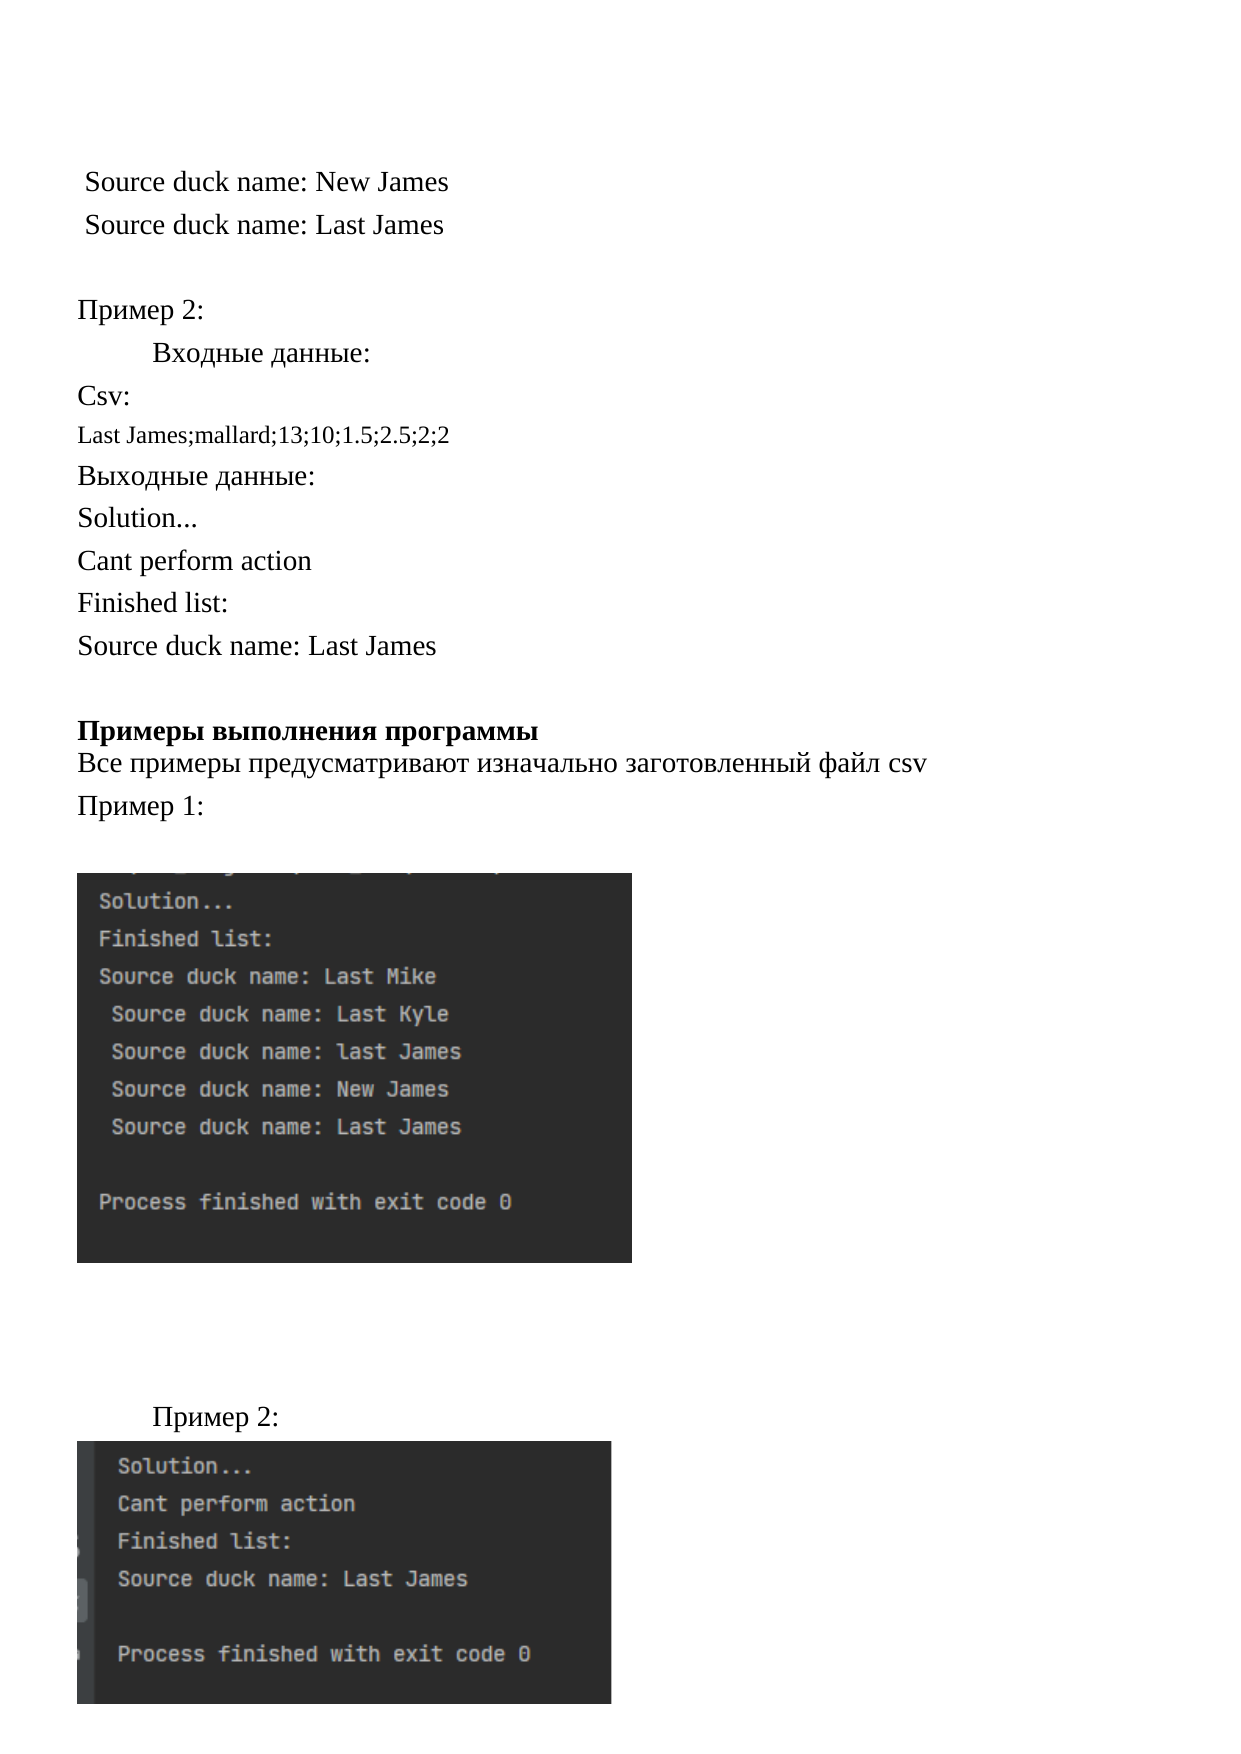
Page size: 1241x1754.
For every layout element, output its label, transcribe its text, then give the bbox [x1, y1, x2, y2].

text Все примеры предусматривают изначально заготовленный файл csv [2, 747, 1240, 779]
subtitle Примеры выполнения программы [2, 713, 1240, 747]
picture [77, 1441, 612, 1704]
subtitle Cant perform action [2, 543, 1240, 577]
subtitle Finished list: [2, 586, 1240, 619]
text Входные данные: [77, 335, 1240, 368]
subtitle Solution... [2, 501, 1240, 534]
text Выходные данные: [77, 458, 1240, 492]
text Source duck name: Last James [77, 207, 1240, 241]
text Пример 2: [77, 292, 1240, 326]
subtitle Пример 2: [77, 1399, 1240, 1432]
picture [77, 873, 632, 1263]
text Csv: [77, 378, 1240, 411]
subtitle Пример 1: [2, 788, 1240, 822]
text Last James;mallard;13;10;1.5;2.5;2;2 [77, 420, 1240, 449]
text Source duck name: New James [77, 164, 1240, 198]
subtitle Source duck name: Last James [2, 628, 1240, 662]
